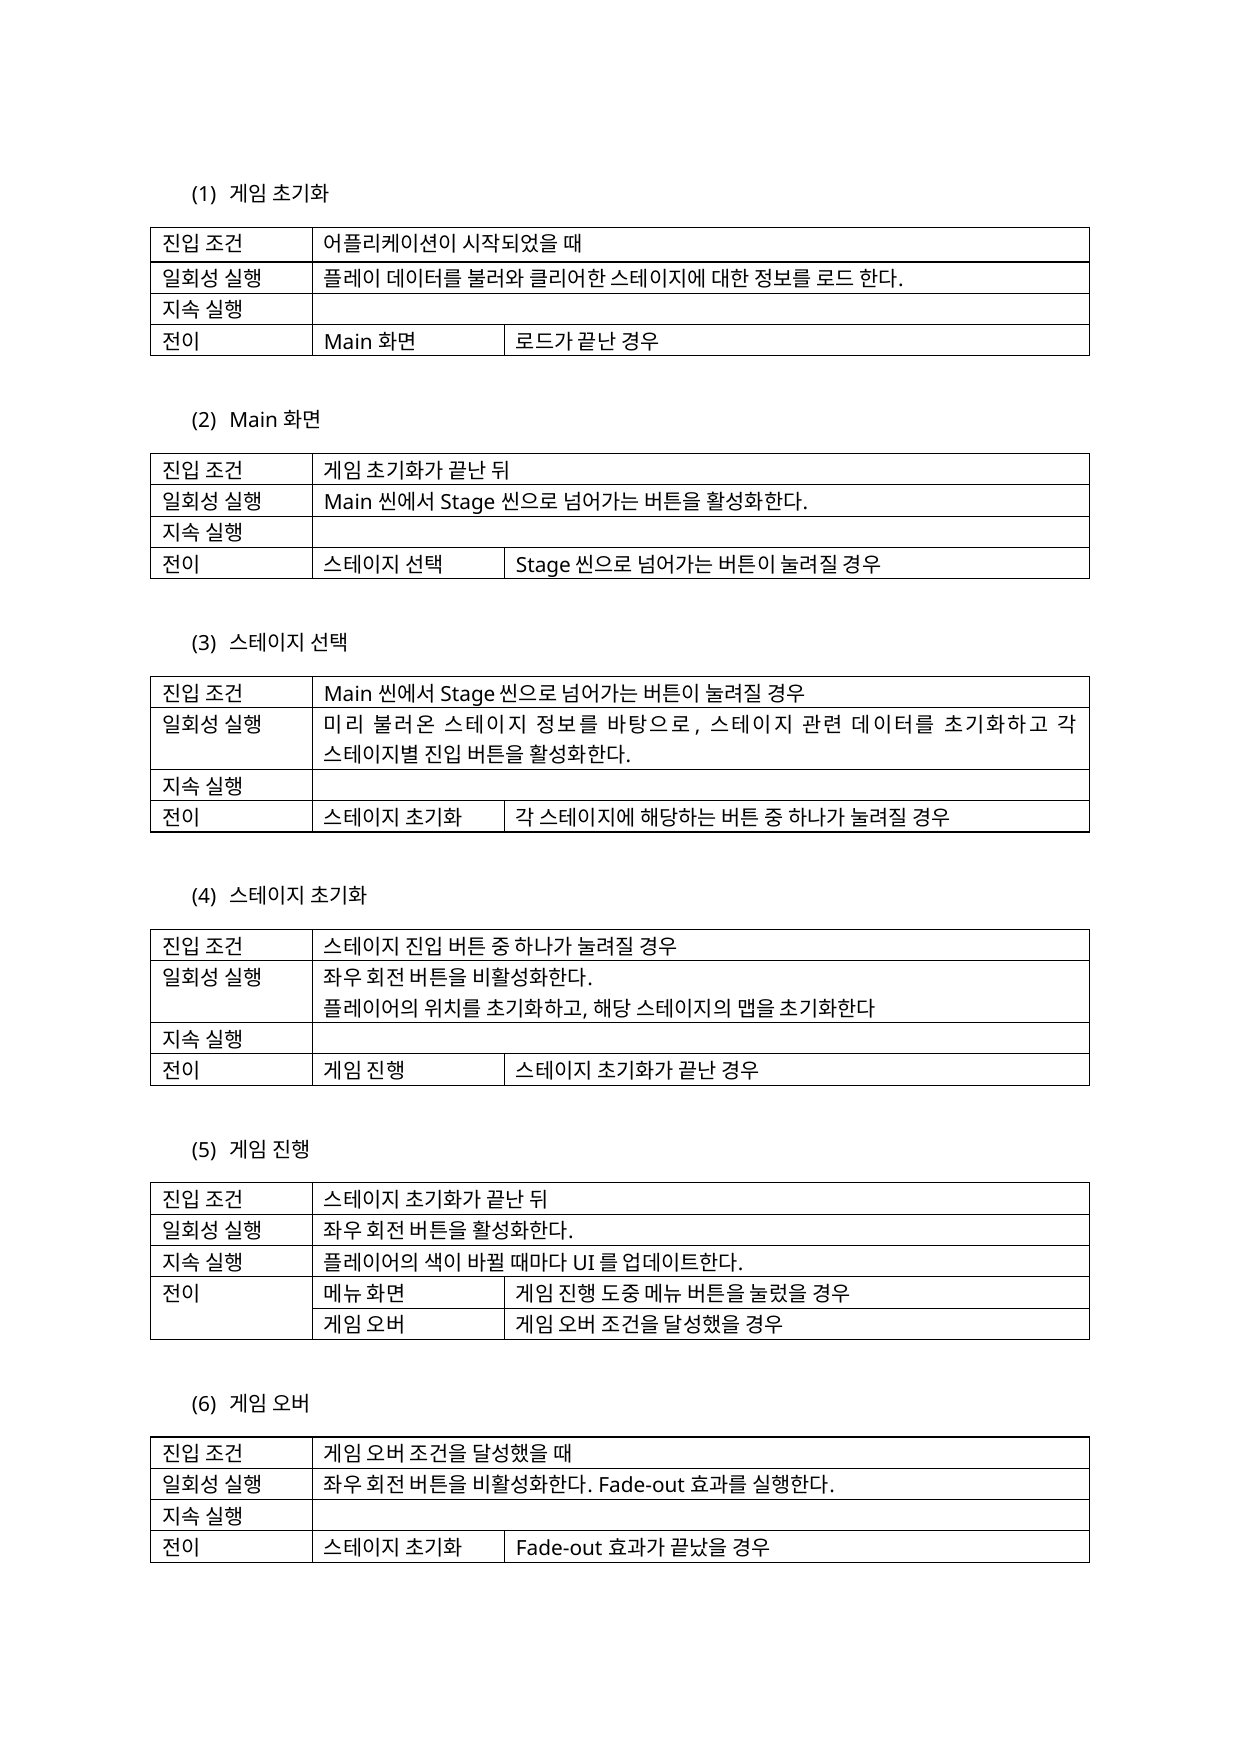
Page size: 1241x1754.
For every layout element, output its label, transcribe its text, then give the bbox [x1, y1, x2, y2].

table_header 진입 조건 [151, 454, 312, 484]
table_cell [313, 517, 1089, 547]
table_cell 지속 실행 [151, 294, 312, 324]
table_header 진입 조건 [151, 930, 312, 960]
table_header 스테이지 진입 버튼 중 하나가 눌려질 경우 [313, 930, 1089, 960]
table_cell [313, 1023, 1089, 1053]
table_header 게임 초기화가 끝난 뒤 [313, 454, 1089, 484]
table_cell Stage씬으로 넘어가는 버튼이 눌려질 경우 [505, 548, 1089, 578]
table_cell 전이 [151, 1277, 312, 1339]
table_cell Main 화면 [313, 325, 504, 355]
table_cell 전이 [151, 1054, 312, 1084]
table_cell 전이 [151, 548, 312, 578]
table_cell 일회성 실행 [151, 1469, 312, 1499]
table_cell 스테이지 초기화 [313, 801, 504, 831]
table_cell 좌우 회전 버튼을 비활성화한다. 플레이어의 위치를 초기화하고, 해당 스테이지의 맵을 초기화한다 [313, 961, 1089, 1022]
table_cell Main 씬에서 Stage 씬으로 넘어가는 버튼을 활성화한다. [313, 485, 1089, 516]
table_cell 메뉴 화면 [313, 1277, 504, 1307]
table_header 진입 조건 [151, 677, 312, 707]
table_cell 지속 실행 [151, 517, 312, 547]
table_cell 전이 [151, 801, 312, 831]
table_cell 지속 실행 [151, 1500, 312, 1530]
table_cell 일회성 실행 [151, 1215, 312, 1245]
table_cell 게임 진행 도중 메뉴 버튼을 눌렀을 경우 [505, 1277, 1089, 1307]
table_cell 스테이지 초기화 [313, 1531, 504, 1562]
list 스테이지 선택 [192, 627, 1090, 657]
table_cell 일회성 실행 [151, 708, 312, 769]
table_cell 플레이 데이터를 불러와 클리어한 스테이지에 대한 정보를 로드 한다. [313, 263, 1089, 293]
table_cell Fade-out 효과가 끝났을 경우 [505, 1531, 1089, 1562]
table_cell 전이 [151, 1531, 312, 1562]
table_cell [313, 770, 1089, 800]
table_header 진입 조건 [151, 1183, 312, 1213]
table_cell 전이 [151, 325, 312, 355]
table_cell 좌우 회전 버튼을 활성화한다. [313, 1215, 1089, 1245]
table_cell 지속 실행 [151, 770, 312, 800]
table_cell 게임 진행 [313, 1054, 504, 1084]
table_cell 스테이지 선택 [313, 548, 504, 578]
table_header 게임 오버 조건을 달성했을 때 [313, 1438, 1089, 1468]
table_cell 게임 오버 조건을 달성했을 경우 [505, 1309, 1089, 1339]
list 게임 초기화 [192, 177, 1090, 207]
list 게임 진행 [192, 1133, 1090, 1163]
table_cell 게임 오버 [313, 1309, 504, 1339]
table_cell 좌우 회전 버튼을 비활성화한다. Fade-out 효과를 실행한다. [313, 1469, 1089, 1499]
table_cell 플레이어의 색이 바뀔 때마다 UI를 업데이트한다. [313, 1246, 1089, 1276]
table_cell 지속 실행 [151, 1023, 312, 1053]
table_cell 지속 실행 [151, 1246, 312, 1276]
table_cell 일회성 실행 [151, 961, 312, 1022]
list 스테이지 초기화 [192, 880, 1090, 910]
table_cell 일회성 실행 [151, 485, 312, 516]
table_header 어플리케이션이 시작되었을 때 [313, 228, 1089, 261]
list 게임 오버 [192, 1387, 1090, 1417]
table_header 스테이지 초기화가 끝난 뒤 [313, 1183, 1089, 1213]
table_cell [313, 294, 1089, 324]
table_header 진입 조건 [151, 228, 312, 261]
table_header Main 씬에서 Stage씬으로 넘어가는 버튼이 눌려질 경우 [313, 677, 1089, 707]
table_cell 로드가 끝난 경우 [505, 325, 1089, 355]
table_cell 미리 불러온 스테이지 정보를 바탕으로, 스테이지 관련 데이터를 초기화하고 각 스테이지별 진입 버튼을 활성화한다. [313, 708, 1089, 769]
table_header 진입 조건 [151, 1438, 312, 1468]
table_cell [313, 1500, 1089, 1530]
list Main 화면 [192, 404, 1090, 434]
table_cell 일회성 실행 [151, 263, 312, 293]
table_cell 각 스테이지에 해당하는 버튼 중 하나가 눌려질 경우 [505, 801, 1089, 831]
table_cell 스테이지 초기화가 끝난 경우 [505, 1054, 1089, 1084]
